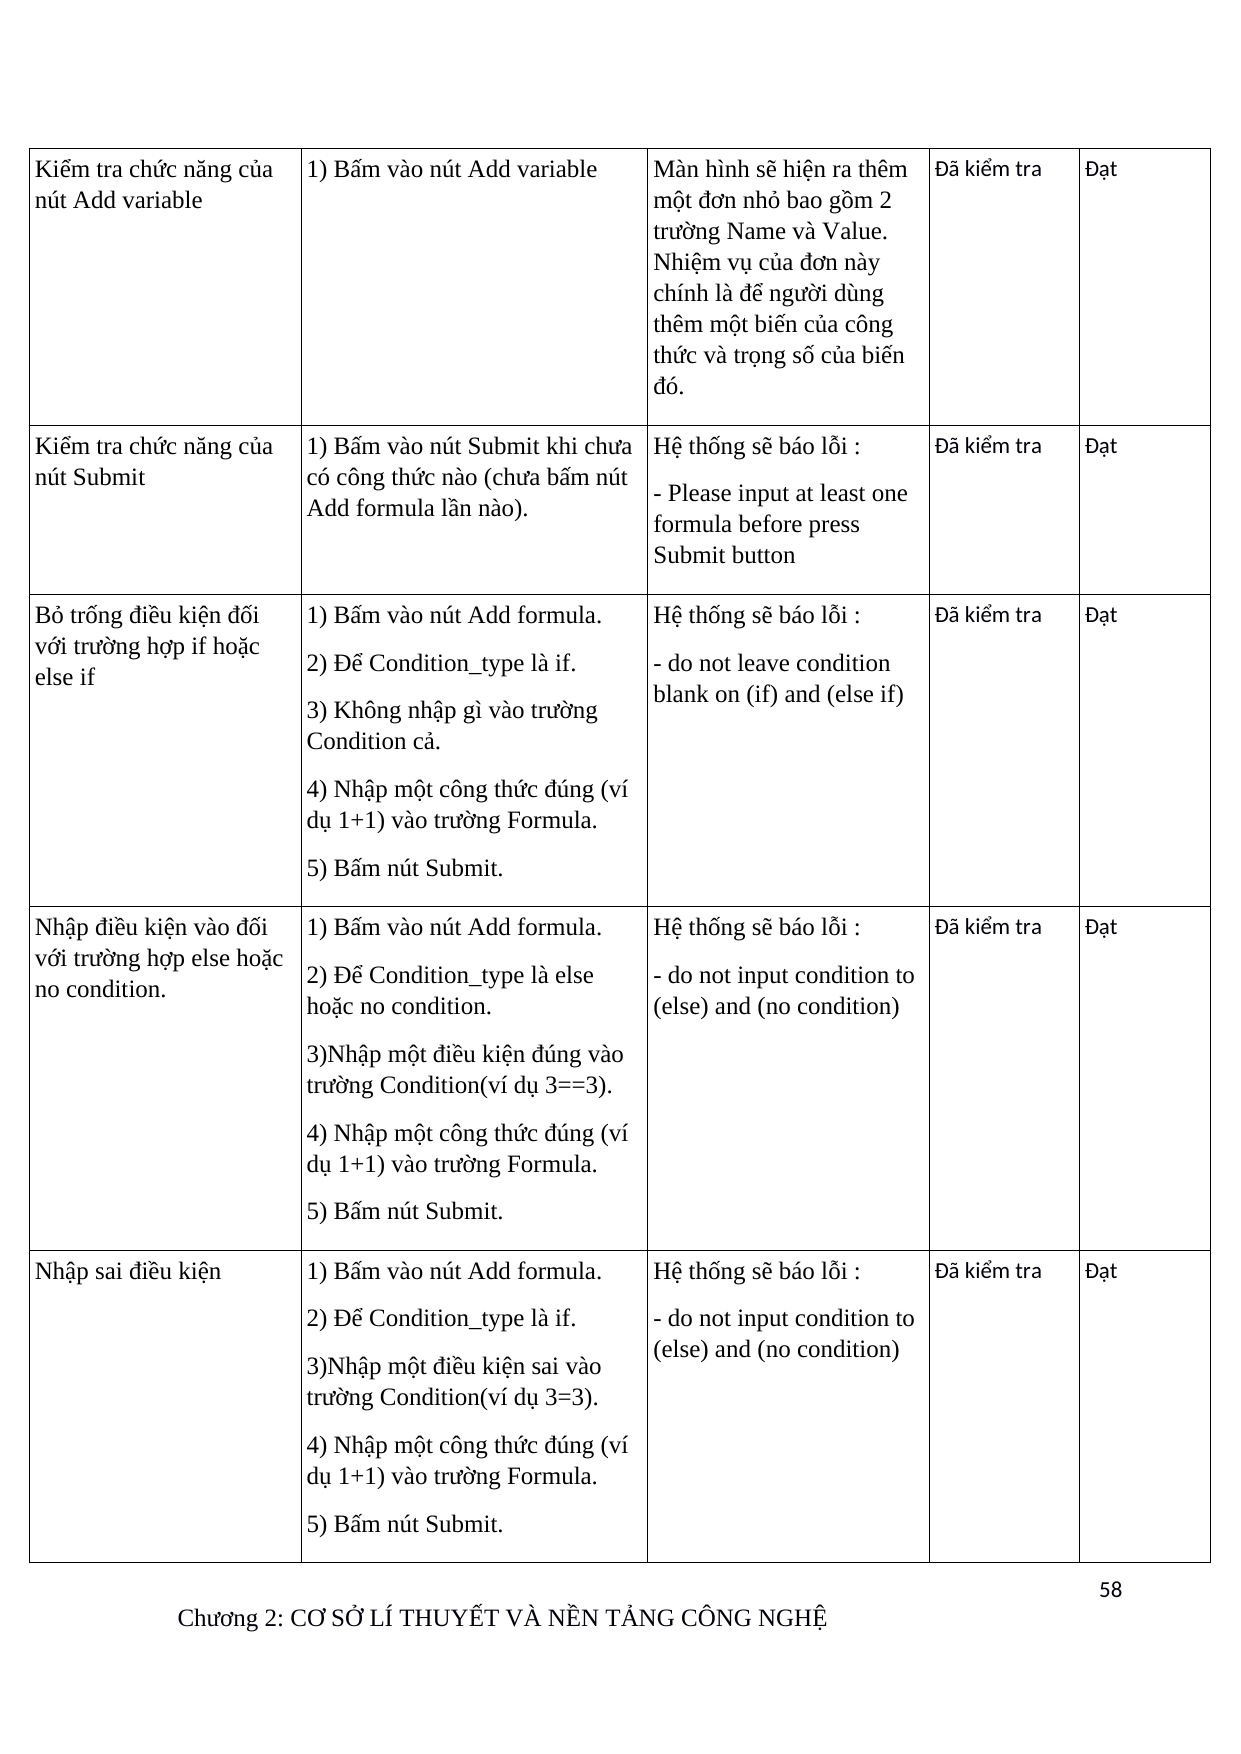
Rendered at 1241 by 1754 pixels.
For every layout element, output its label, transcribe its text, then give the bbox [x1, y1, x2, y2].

table_cell Đã kiểm tra [930, 149, 1079, 424]
table_cell Màn hình sẽ hiện ra thêm một đơn nhỏ bao gồm 2 trường Name và Value. Nhiệm vụ của đơn này chính là để người dùng thêm một biến của công thức và trọng số của biến đó. [648, 149, 929, 424]
table_cell Đã kiểm tra [930, 595, 1079, 906]
table_cell Hệ thống sẽ báo lỗi : - do not input condition to (else) and (no condition) [648, 907, 929, 1249]
table_cell Đã kiểm tra [930, 426, 1079, 594]
table_cell Nhập sai điều kiện [30, 1251, 301, 1562]
table_cell Đạt [1080, 595, 1210, 906]
table_cell Đã kiểm tra [930, 907, 1079, 1249]
table_cell Đạt [1080, 426, 1210, 594]
table_cell Đã kiểm tra [930, 1251, 1079, 1562]
table_cell 1) Bấm vào nút Add formula. 2) Để Condition_type là else hoặc no condition. 3)Nhập một điều kiện đúng vào trường Condition(ví dụ 3==3). 4) Nhập một công thức đúng (ví dụ 1+1) vào trường Formula. 5) Bấm nút Submit. [302, 907, 647, 1249]
table_cell 1) Bấm vào nút Add formula. 2) Để Condition_type là if. 3) Không nhập gì vào trường Condition cả. 4) Nhập một công thức đúng (ví dụ 1+1) vào trường Formula. 5) Bấm nút Submit. [302, 595, 647, 906]
table_cell Hệ thống sẽ báo lỗi : - do not input condition to (else) and (no condition) [648, 1251, 929, 1562]
table_cell 1) Bấm vào nút Add variable [302, 149, 647, 424]
table_cell Đạt [1080, 907, 1210, 1249]
table_cell Kiểm tra chức năng của nút Add variable [30, 149, 301, 424]
table_cell Đạt [1080, 1251, 1210, 1562]
table_cell 1) Bấm vào nút Add formula. 2) Để Condition_type là if. 3)Nhập một điều kiện sai vào trường Condition(ví dụ 3=3). 4) Nhập một công thức đúng (ví dụ 1+1) vào trường Formula. 5) Bấm nút Submit. [302, 1251, 647, 1562]
table_cell Đạt [1080, 149, 1210, 424]
table_cell 1) Bấm vào nút Submit khi chưa có công thức nào (chưa bấm nút Add formula lần nào). [302, 426, 647, 594]
table_cell Nhập điều kiện vào đối với trường hợp else hoặc no condition. [30, 907, 301, 1249]
table_cell Bỏ trống điều kiện đối với trường hợp if hoặc else if [30, 595, 301, 906]
table_cell Hệ thống sẽ báo lỗi : - Please input at least one formula before press Submit button [648, 426, 929, 594]
table_cell Kiểm tra chức năng của nút Submit [30, 426, 301, 594]
table_cell Hệ thống sẽ báo lỗi : - do not leave condition blank on (if) and (else if) [648, 595, 929, 906]
